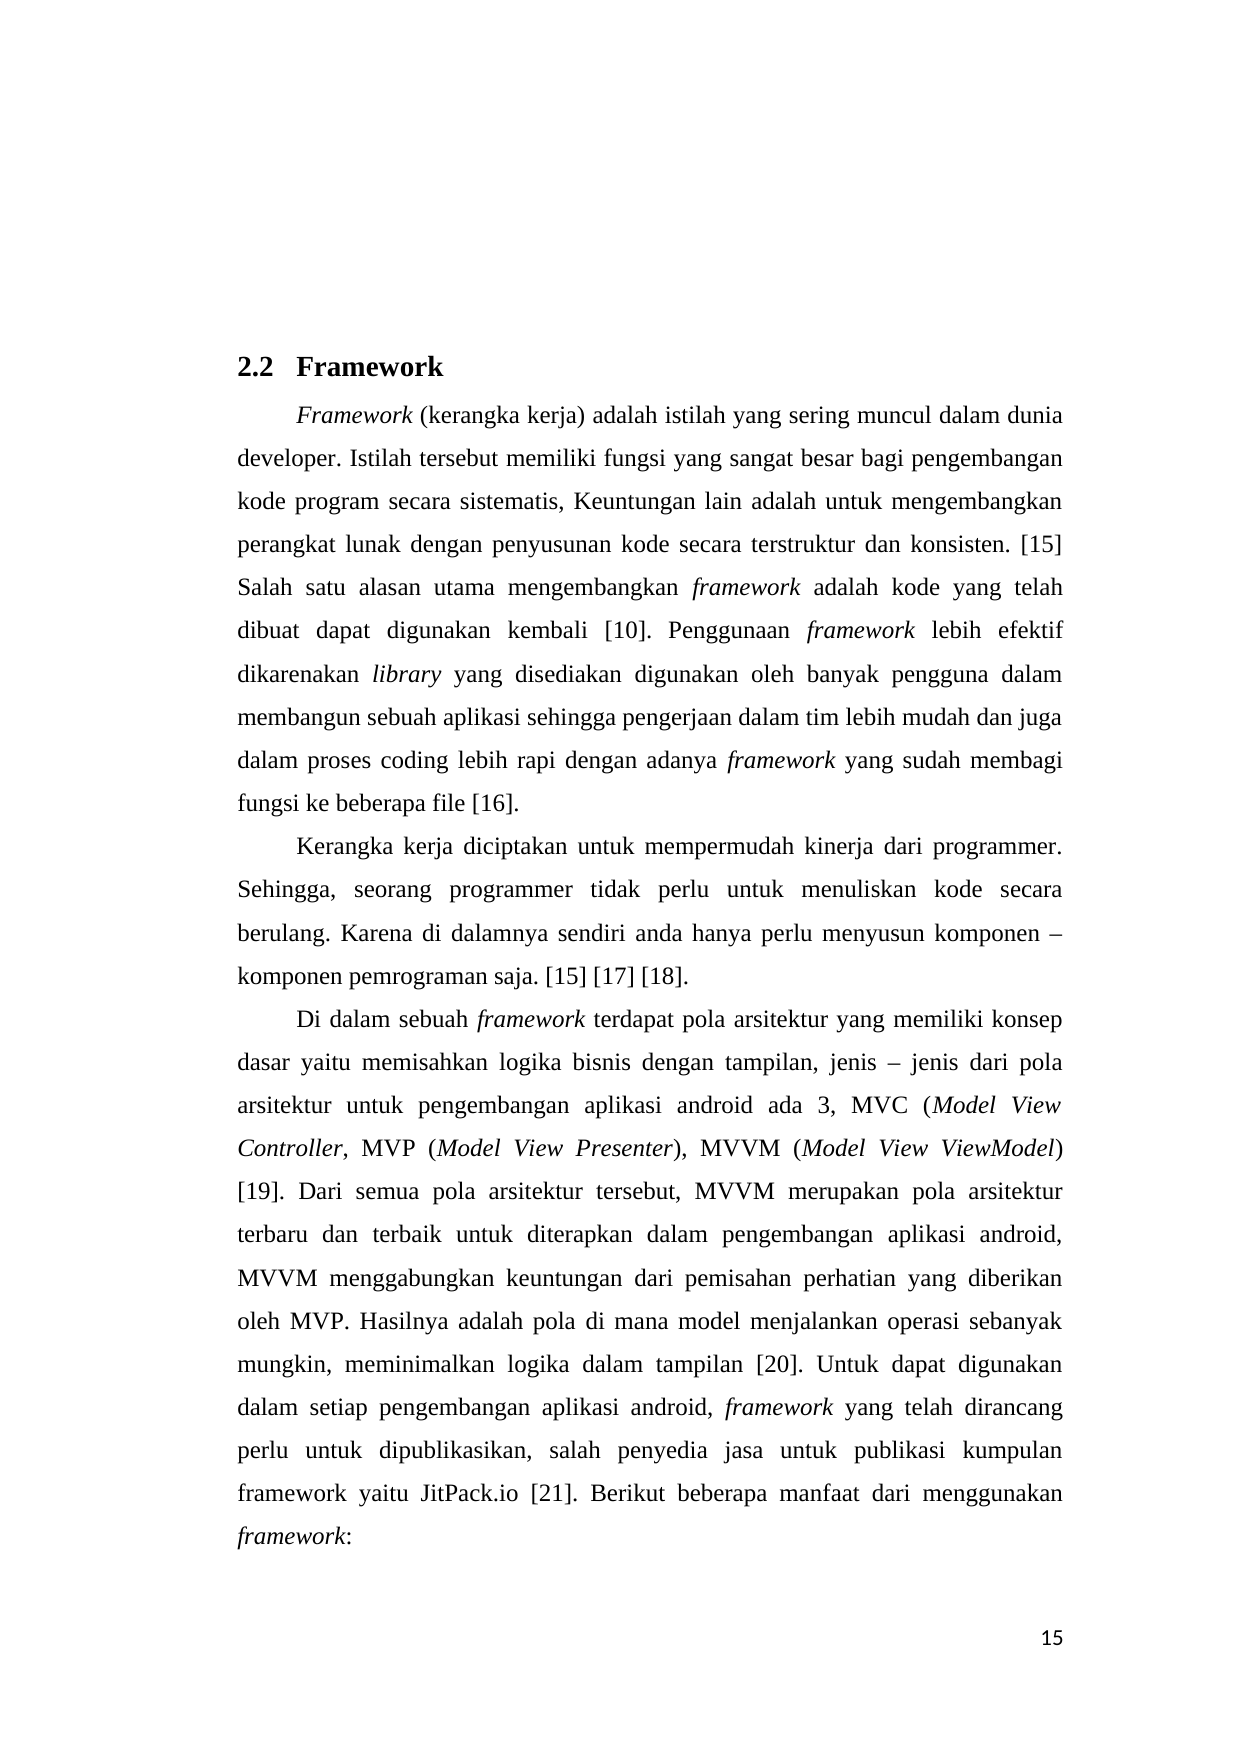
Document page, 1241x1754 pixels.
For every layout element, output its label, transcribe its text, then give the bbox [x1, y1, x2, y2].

list Framework [237, 349, 1063, 383]
text Framework (kerangka kerja) adalah istilah yang sering muncul dalam dunia developer. Istilah tersebut memiliki fungsi yang sangat besar bagi pengembangan kode program secara sistematis, Keuntungan lain adalah untuk mengembangkan perangkat lunak dengan penyusunan kode secara terstruktur dan konsisten. [15] Salah satu alasan utama mengembangkan framework adalah kode yang telah dibuat dapat digunakan kembali [10]. Penggunaan framework lebih efektif dikarenakan library yang disediakan digunakan oleh banyak pengguna dalam membangun sebuah aplikasi sehingga pengerjaan dalam tim lebih mudah dan juga dalam proses coding lebih rapi dengan adanya framework yang sudah membagi fungsi ke beberapa file [16]. [237, 400, 1063, 817]
text Di dalam sebuah framework terdapat pola arsitektur yang memiliki konsep dasar yaitu memisahkan logika bisnis dengan tampilan, jenis – jenis dari pola arsitektur untuk pengembangan aplikasi android ada 3, MVC (Model View Controller, MVP (Model View Presenter), MVVM (Model View ViewModel) [19]. Dari semua pola arsitektur tersebut, MVVM merupakan pola arsitektur terbaru dan terbaik untuk diterapkan dalam pengembangan aplikasi android, MVVM menggabungkan keuntungan dari pemisahan perhatian yang diberikan oleh MVP. Hasilnya adalah pola di mana model menjalankan operasi sebanyak mungkin, meminimalkan logika dalam tampilan [20]. Untuk dapat digunakan dalam setiap pengembangan aplikasi android, framework yang telah dirancang perlu untuk dipublikasikan, salah penyedia jasa untuk publikasi kumpulan framework yaitu JitPack.io [21]. Berikut beberapa manfaat dari menggunakan framework: [237, 1004, 1063, 1550]
text Kerangka kerja diciptakan untuk mempermudah kinerja dari programmer. Sehingga, seorang programmer tidak perlu untuk menuliskan kode secara berulang. Karena di dalamnya sendiri anda hanya perlu menyusun komponen – komponen pemrograman saja. [15] [17] [18]. [237, 831, 1063, 989]
